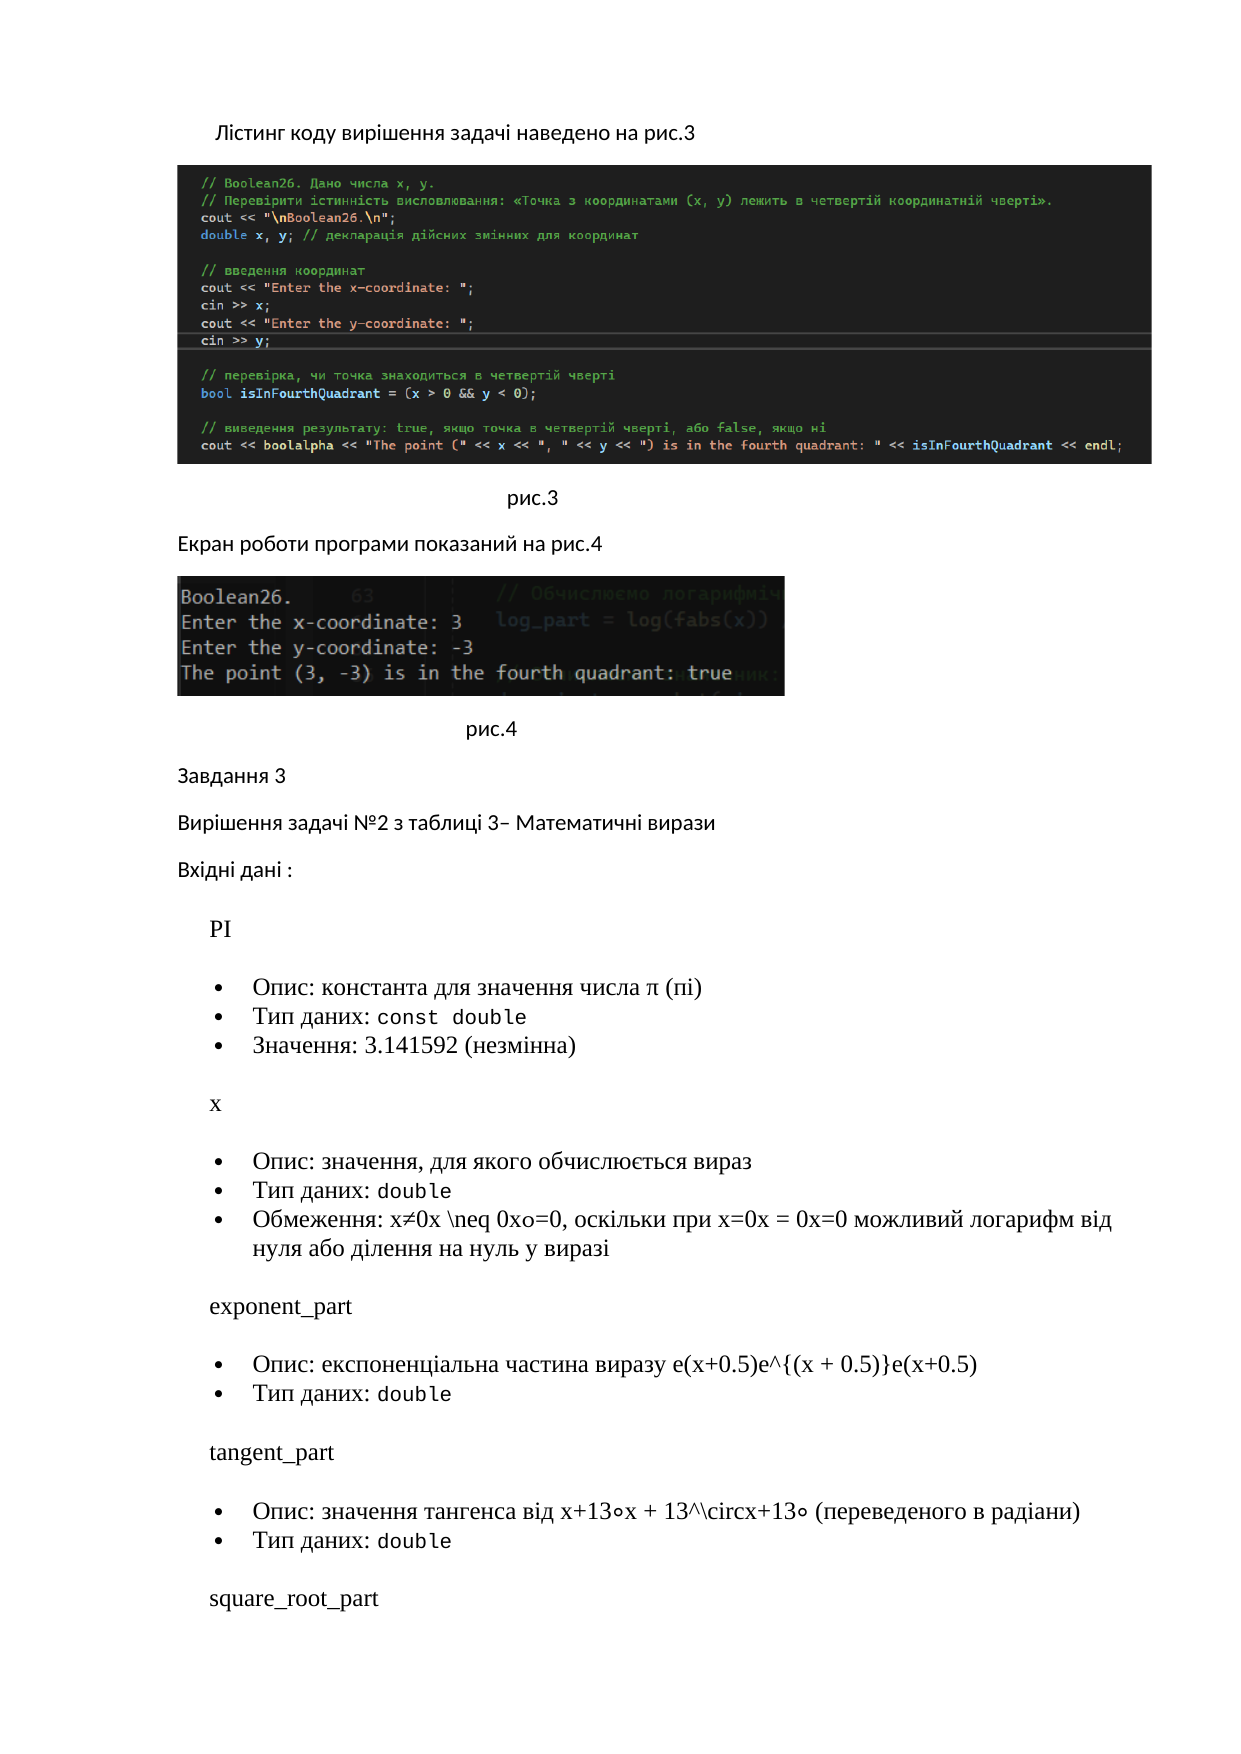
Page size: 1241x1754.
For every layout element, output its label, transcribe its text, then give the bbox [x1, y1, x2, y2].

text Лістинг коду вирішення задачі наведено на рис.3 [215, 118, 1152, 146]
list Опис: значення тангенса від x+13∘x + 13^\circx+13∘ (переведеного в радіани) [215, 1494, 1152, 1525]
picture [177, 576, 785, 696]
text  PI [177, 914, 1152, 943]
text  x [177, 1088, 1152, 1117]
text Вирішення задачі №2 з таблиці 3– Математичні вирази [177, 808, 1152, 836]
list Тип даних: double [215, 1175, 1152, 1204]
list Опис: константа для значення числа π (пі) [215, 972, 1152, 1001]
list Значення: 3.141592 (незмінна) [215, 1030, 1152, 1059]
list Обмеження: x≠0x \neq 0x=0, оскільки при x=0x = 0x=0 можливий логарифм від нуля або ділення на нуль у виразі [215, 1204, 1152, 1262]
picture [177, 165, 1152, 464]
list Тип даних: double [215, 1525, 1152, 1554]
text  exponent_part [177, 1291, 1152, 1320]
list Опис: експоненціальна частина виразу e(x+0.5)e^{(x + 0.5)}e(x+0.5) [215, 1349, 1152, 1378]
list Тип даних: const double [215, 1001, 1152, 1030]
text Завдання 3 [177, 761, 1152, 789]
text рис.3 [177, 483, 1152, 511]
text рис.4 [177, 714, 1152, 742]
text Екран роботи програми показаний на рис.4 [177, 529, 1152, 558]
list Опис: значення, для якого обчислюється вираз [215, 1146, 1152, 1175]
text  tangent_part [177, 1437, 1152, 1465]
text  square_root_part [177, 1583, 1152, 1612]
text Вхідні дані : [177, 855, 1152, 883]
list Тип даних: double [215, 1378, 1152, 1407]
